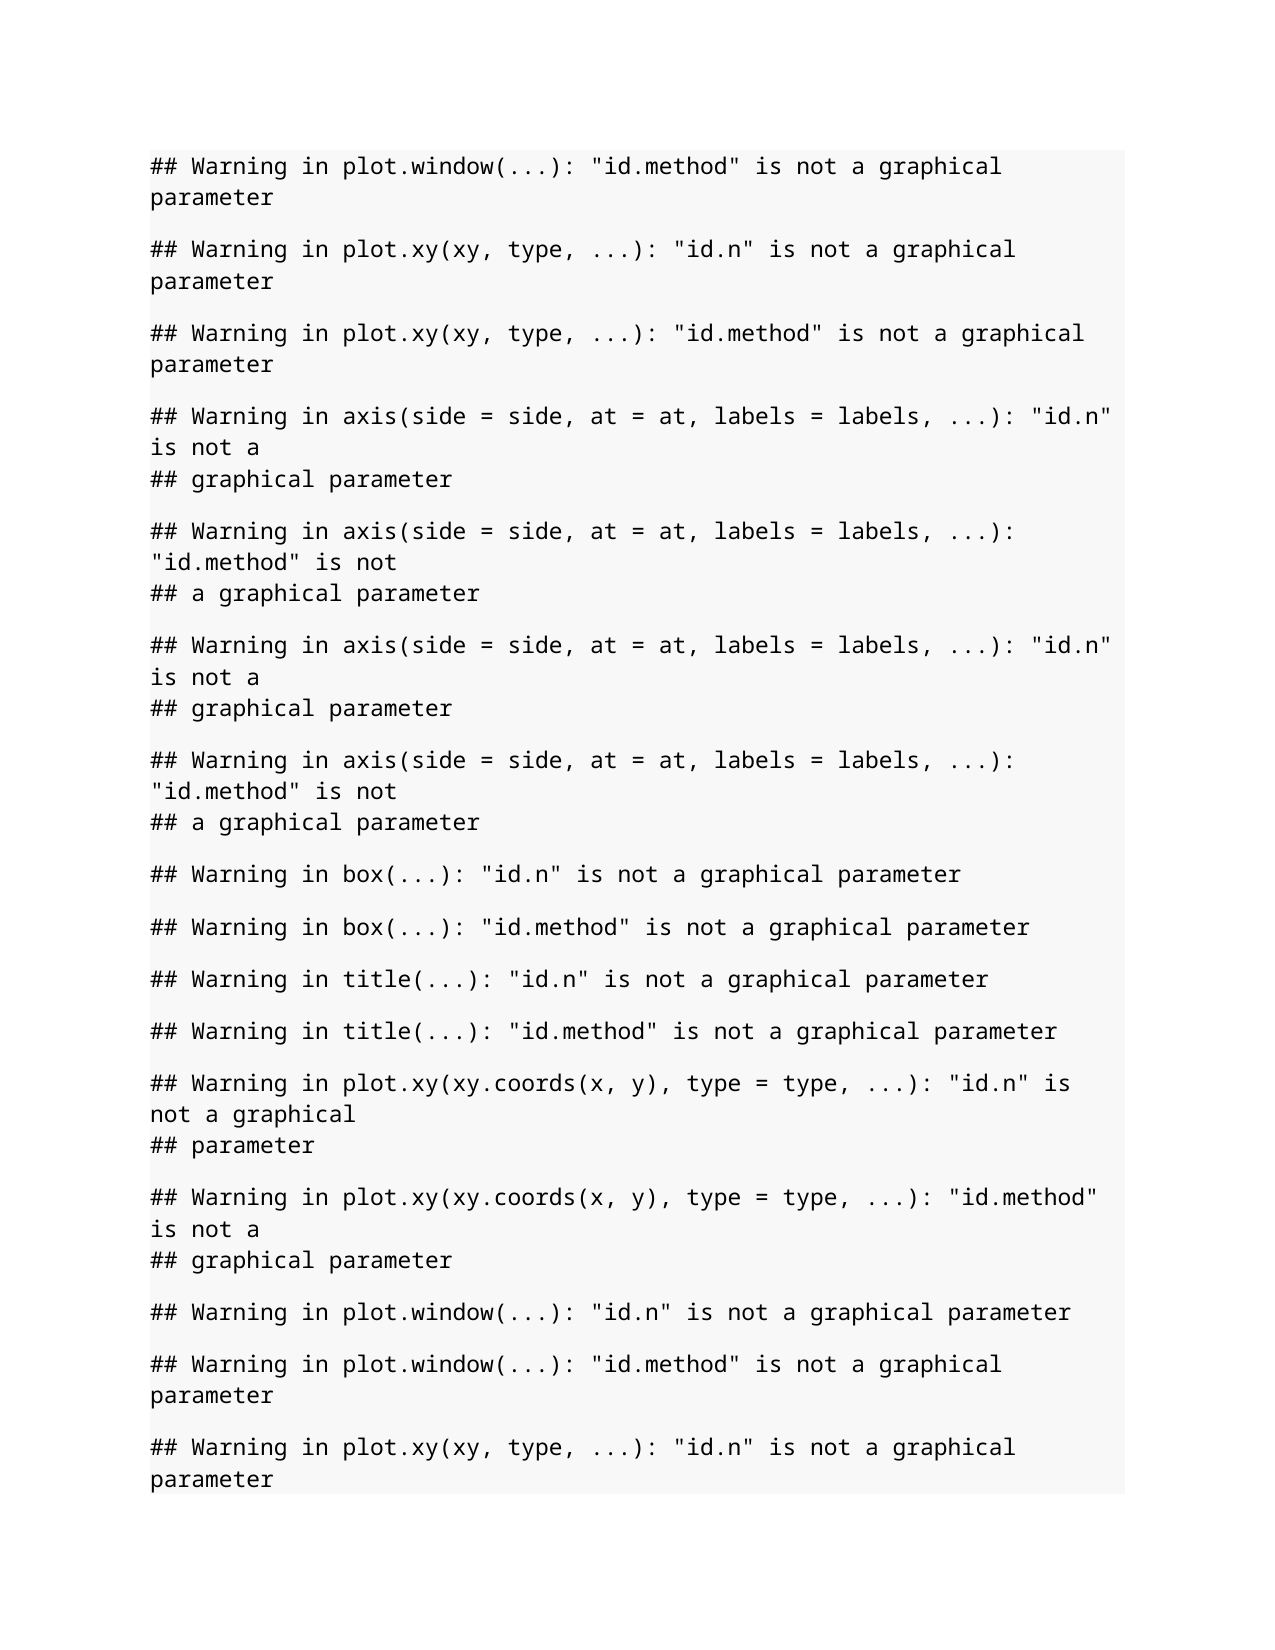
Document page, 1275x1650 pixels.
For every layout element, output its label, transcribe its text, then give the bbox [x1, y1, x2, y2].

text ## Warning in plot.xy(xy, type, ...): "id.n" is not a graphical parameter [150, 233, 1125, 296]
text ## Warning in plot.xy(xy, type, ...): "id.method" is not a graphical parameter [150, 317, 1125, 379]
text ## Warning in axis(side = side, at = at, labels = labels, ...): "id.method" is not ## a graphical parameter [150, 744, 1125, 837]
text ## Warning in plot.window(...): "id.method" is not a graphical parameter [150, 1348, 1125, 1410]
text ## Warning in title(...): "id.n" is not a graphical parameter [150, 962, 1125, 994]
text ## Warning in box(...): "id.method" is not a graphical parameter [150, 910, 1125, 942]
text ## Warning in plot.xy(xy.coords(x, y), type = type, ...): "id.method" is not a ## graphical parameter [150, 1181, 1125, 1275]
text ## Warning in plot.window(...): "id.n" is not a graphical parameter [150, 1296, 1125, 1327]
text ## Warning in plot.xy(xy.coords(x, y), type = type, ...): "id.n" is not a graphical ## parameter [150, 1067, 1125, 1160]
text ## Warning in box(...): "id.n" is not a graphical parameter [150, 858, 1125, 889]
text ## Warning in title(...): "id.method" is not a graphical parameter [150, 1014, 1125, 1046]
text ## Warning in plot.xy(xy, type, ...): "id.n" is not a graphical parameter [150, 1431, 1125, 1494]
text ## Warning in plot.window(...): "id.method" is not a graphical parameter [150, 150, 1125, 212]
text ## Warning in axis(side = side, at = at, labels = labels, ...): "id.n" is not a ## graphical parameter [150, 400, 1125, 494]
text ## Warning in axis(side = side, at = at, labels = labels, ...): "id.method" is not ## a graphical parameter [150, 514, 1125, 608]
text ## Warning in axis(side = side, at = at, labels = labels, ...): "id.n" is not a ## graphical parameter [150, 629, 1125, 723]
